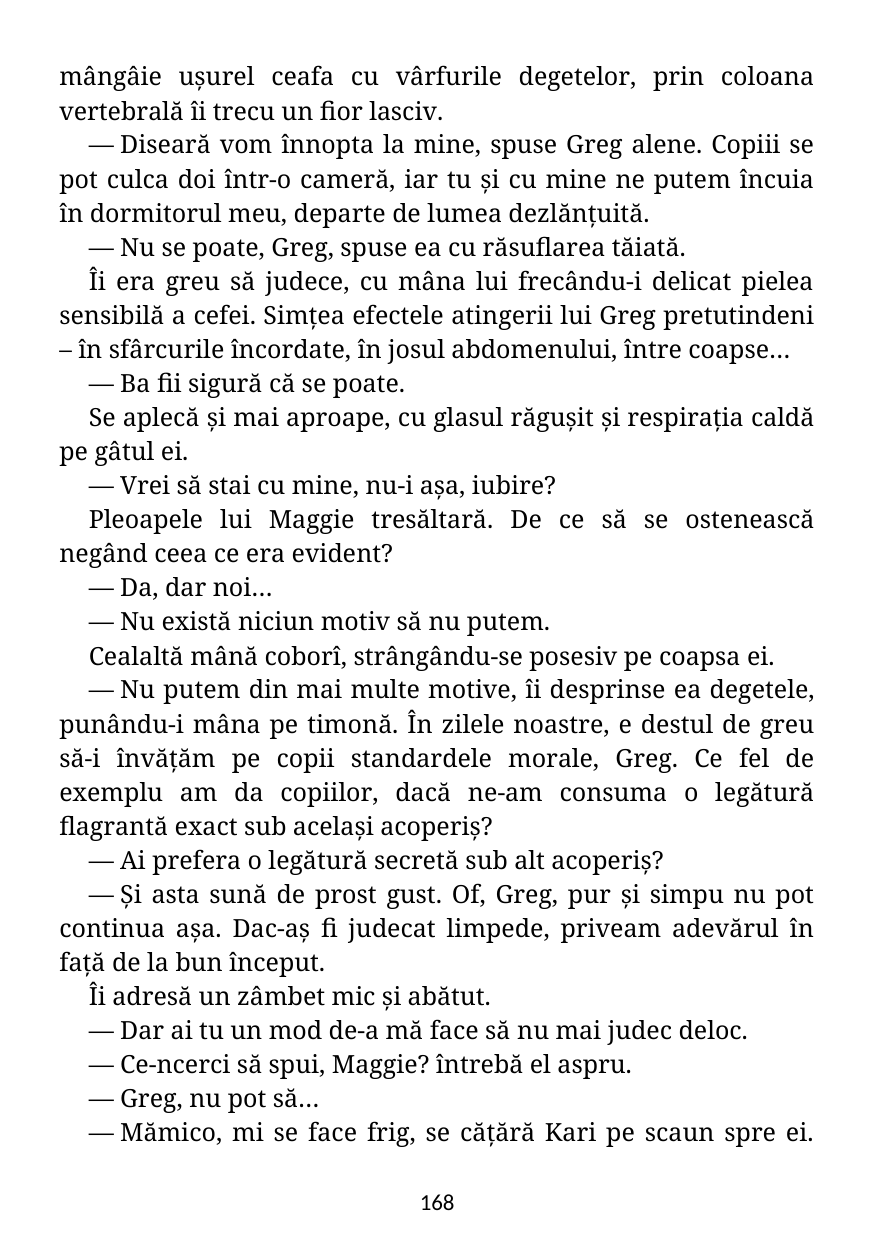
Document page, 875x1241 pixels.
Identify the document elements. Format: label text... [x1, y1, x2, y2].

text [59, 1115, 815, 1149]
text Pleoapele lui Maggie tresăltară. De ce să se ostenească negând ceea ce era evident? [59, 502, 815, 570]
text Îi era greu să judece, cu mâna lui frecându-i delicat pielea sensibilă a cefei. Simţea efectele atingerii lui Greg pretutindeni – în sfârcurile încordate, în josul abdomenului, între coapse… [59, 263, 815, 366]
text — Vrei să stai cu mine, nu-i aşa, iubire? [59, 468, 815, 502]
text — Dar ai tu un mod de-a mă face să nu mai judec deloc. [59, 1013, 815, 1047]
text — Ce-ncerci să spui, Maggie? întrebă el aspru. [59, 1047, 815, 1081]
text — Greg, nu pot să… [59, 1081, 815, 1115]
text — Da, dar noi… [59, 570, 815, 604]
text — Nu putem din mai multe motive, îi desprinse ea degetele, punându-i mâna pe timonă. În zilele noastre, e destul de greu să-i învăţăm pe copii standardele morale, Greg. Ce fel de exemplu am da copiilor, dacă ne-am consuma o legătură flagrantă exact sub acelaşi acoperiş? [59, 672, 815, 842]
text — Nu se poate, Greg, spuse ea cu răsuflarea tăiată. [59, 229, 815, 263]
text — Ai prefera o legătură secretă sub alt acoperiş? [59, 842, 815, 877]
text Se aplecă şi mai aproape, cu glasul răguşit şi respiraţia caldă pe gâtul ei. [59, 400, 815, 468]
text — Şi asta sună de prost gust. Of, Greg, pur şi simpu nu pot continua aşa. Dac-aş fi judecat limpede, priveam adevărul în faţă de la bun început. [59, 877, 815, 979]
text Cealaltă mână coborî, strângându-se posesiv pe coapsa ei. [59, 638, 815, 672]
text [59, 59, 815, 127]
text Îi adresă un zâmbet mic şi abătut. [59, 979, 815, 1013]
text — Diseară vom înnopta la mine, spuse Greg alene. Copiii se pot culca doi într-o cameră, iar tu şi cu mine ne putem încuia în dormitorul meu, departe de lumea dezlănţuită. [59, 127, 815, 229]
text — Ba fii sigură că se poate. [59, 366, 815, 400]
text — Nu există niciun motiv să nu putem. [59, 604, 815, 638]
